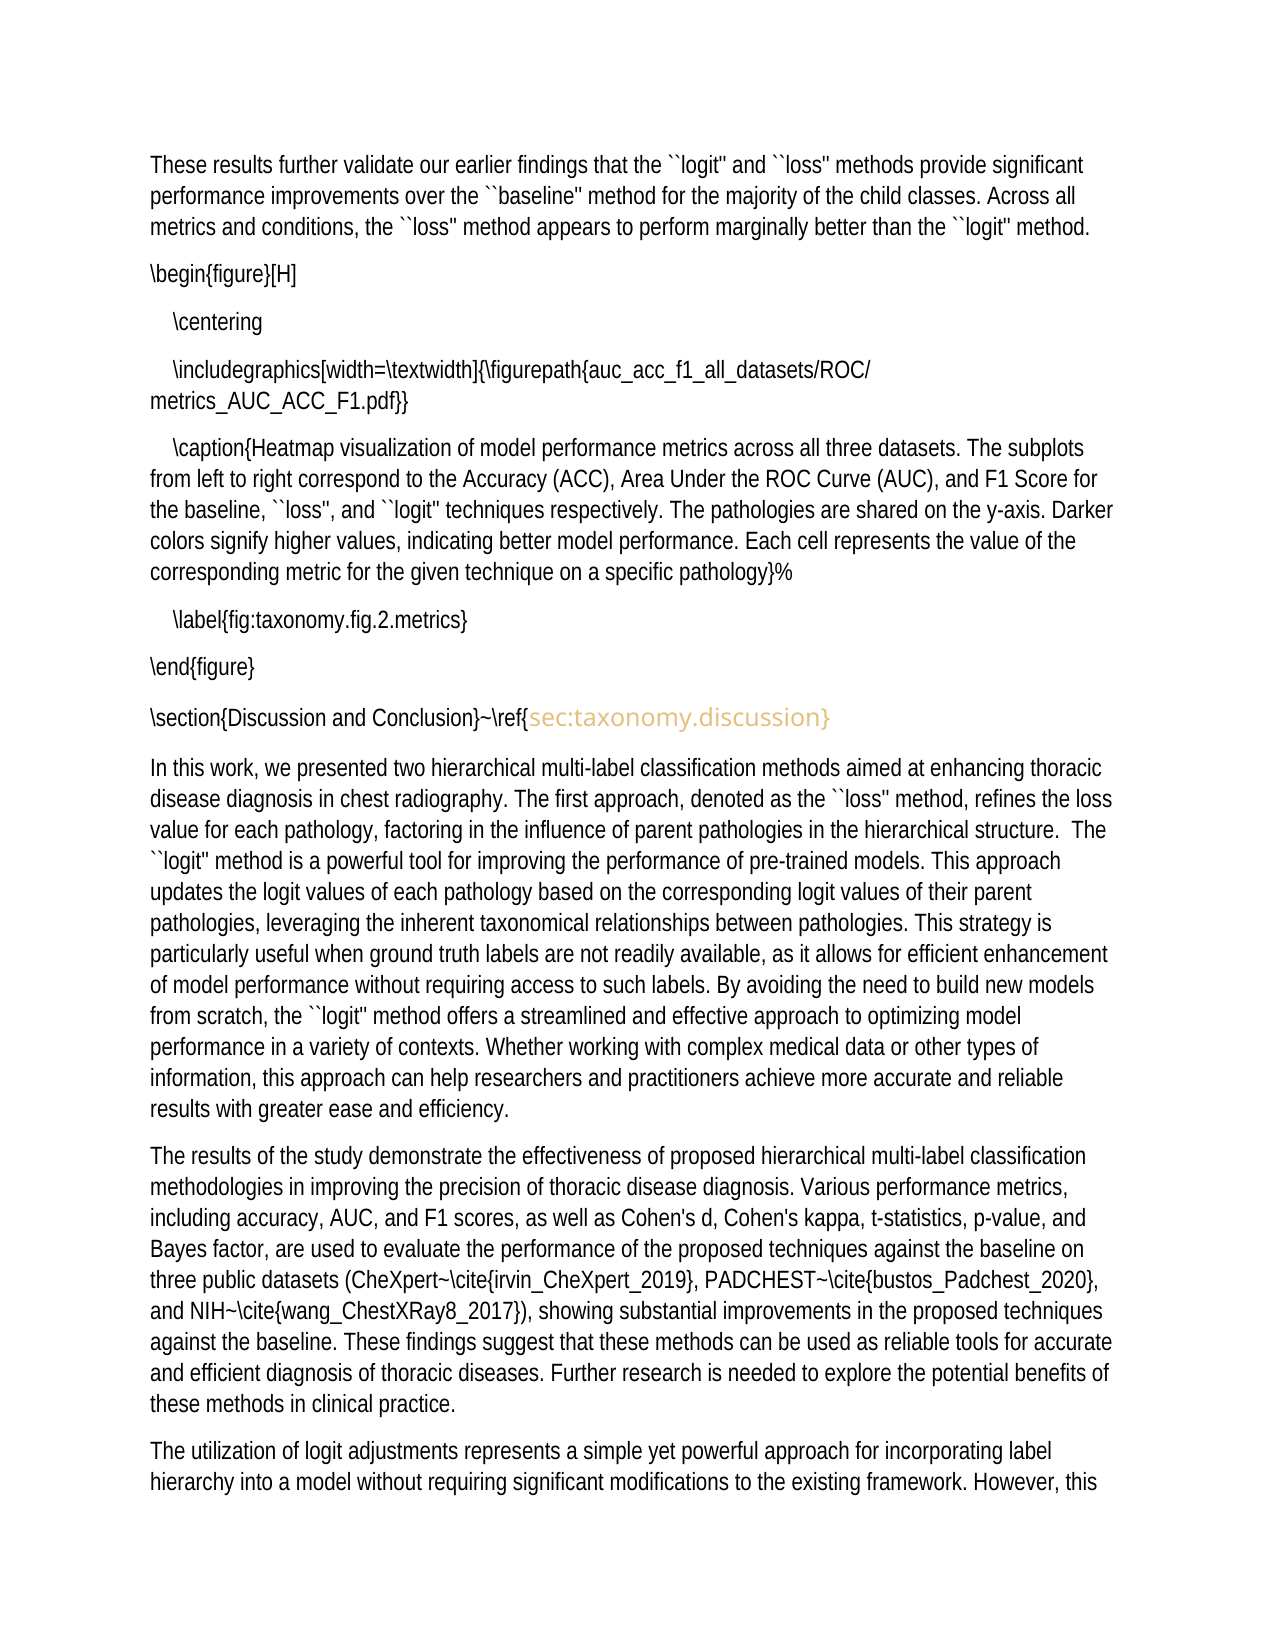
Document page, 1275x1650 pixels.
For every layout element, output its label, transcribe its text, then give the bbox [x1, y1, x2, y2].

text \includegraphics[width=\textwidth]{\figurepath{auc_acc_f1_all_datasets/ROC/metrics_AUC_ACC_F1.pdf}} [150, 355, 1125, 414]
text \section{Discussion and Conclusion}~\ref{sec:taxonomy.discussion} [150, 700, 1125, 734]
text \label{fig:taxonomy.fig.2.metrics} [150, 604, 1125, 633]
text \begin{figure}[H] [150, 259, 1125, 288]
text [150, 1436, 1125, 1496]
text These results further validate our earlier findings that the ``logit'' and ``loss'' methods provide significant performance improvements over the ``baseline'' method for the majority of the child classes. Across all metrics and conditions, the ``loss'' method appears to perform marginally better than the ``logit'' method. [150, 150, 1125, 241]
text \caption{Heatmap visualization of model performance metrics across all three datasets. The subplots from left to right correspond to the Accuracy (ACC), Area Under the ROC Curve (AUC), and F1 Score for the baseline, ``loss'', and ``logit'' techniques respectively. The pathologies are shared on the y-axis. Darker colors signify higher values, indicating better model performance. Each cell represents the value of the corresponding metric for the given technique on a specific pathology}% [150, 433, 1125, 586]
text The results of the study demonstrate the effectiveness of proposed hierarchical multi-label classification methodologies in improving the precision of thoracic disease diagnosis. Various performance metrics, including accuracy, AUC, and F1 scores, as well as Cohen's d, Cohen's kappa, t-statistics, p-value, and Bayes factor, are used to evaluate the performance of the proposed techniques against the baseline on three public datasets (CheXpert~\cite{irvin_CheXpert_2019}, PADCHEST~\cite{bustos_Padchest_2020}, and NIH~\cite{wang_ChestXRay8_2017}), showing substantial improvements in the proposed techniques against the baseline. These findings suggest that these methods can be used as reliable tools for accurate and efficient diagnosis of thoracic diseases. Further research is needed to explore the potential benefits of these methods in clinical practice. [150, 1141, 1125, 1417]
text \end{figure} [150, 652, 1125, 681]
text In this work, we presented two hierarchical multi-label classification methods aimed at enhancing thoracic disease diagnosis in chest radiography. The first approach, denoted as the ``loss'' method, refines the loss value for each pathology, factoring in the influence of parent pathologies in the hierarchical structure. The ``logit'' method is a powerful tool for improving the performance of pre-trained models. This approach updates the logit values of each pathology based on the corresponding logit values of their parent pathologies, leveraging the inherent taxonomical relationships between pathologies. This strategy is particularly useful when ground truth labels are not readily available, as it allows for efficient enhancement of model performance without requiring access to such labels. By avoiding the need to build new models from scratch, the ``logit'' method offers a streamlined and effective approach to optimizing model performance in a variety of contexts. Whether working with complex medical data or other types of information, this approach can help researchers and practitioners achieve more accurate and reliable results with greater ease and efficiency. [150, 753, 1125, 1122]
text \centering [150, 307, 1125, 336]
